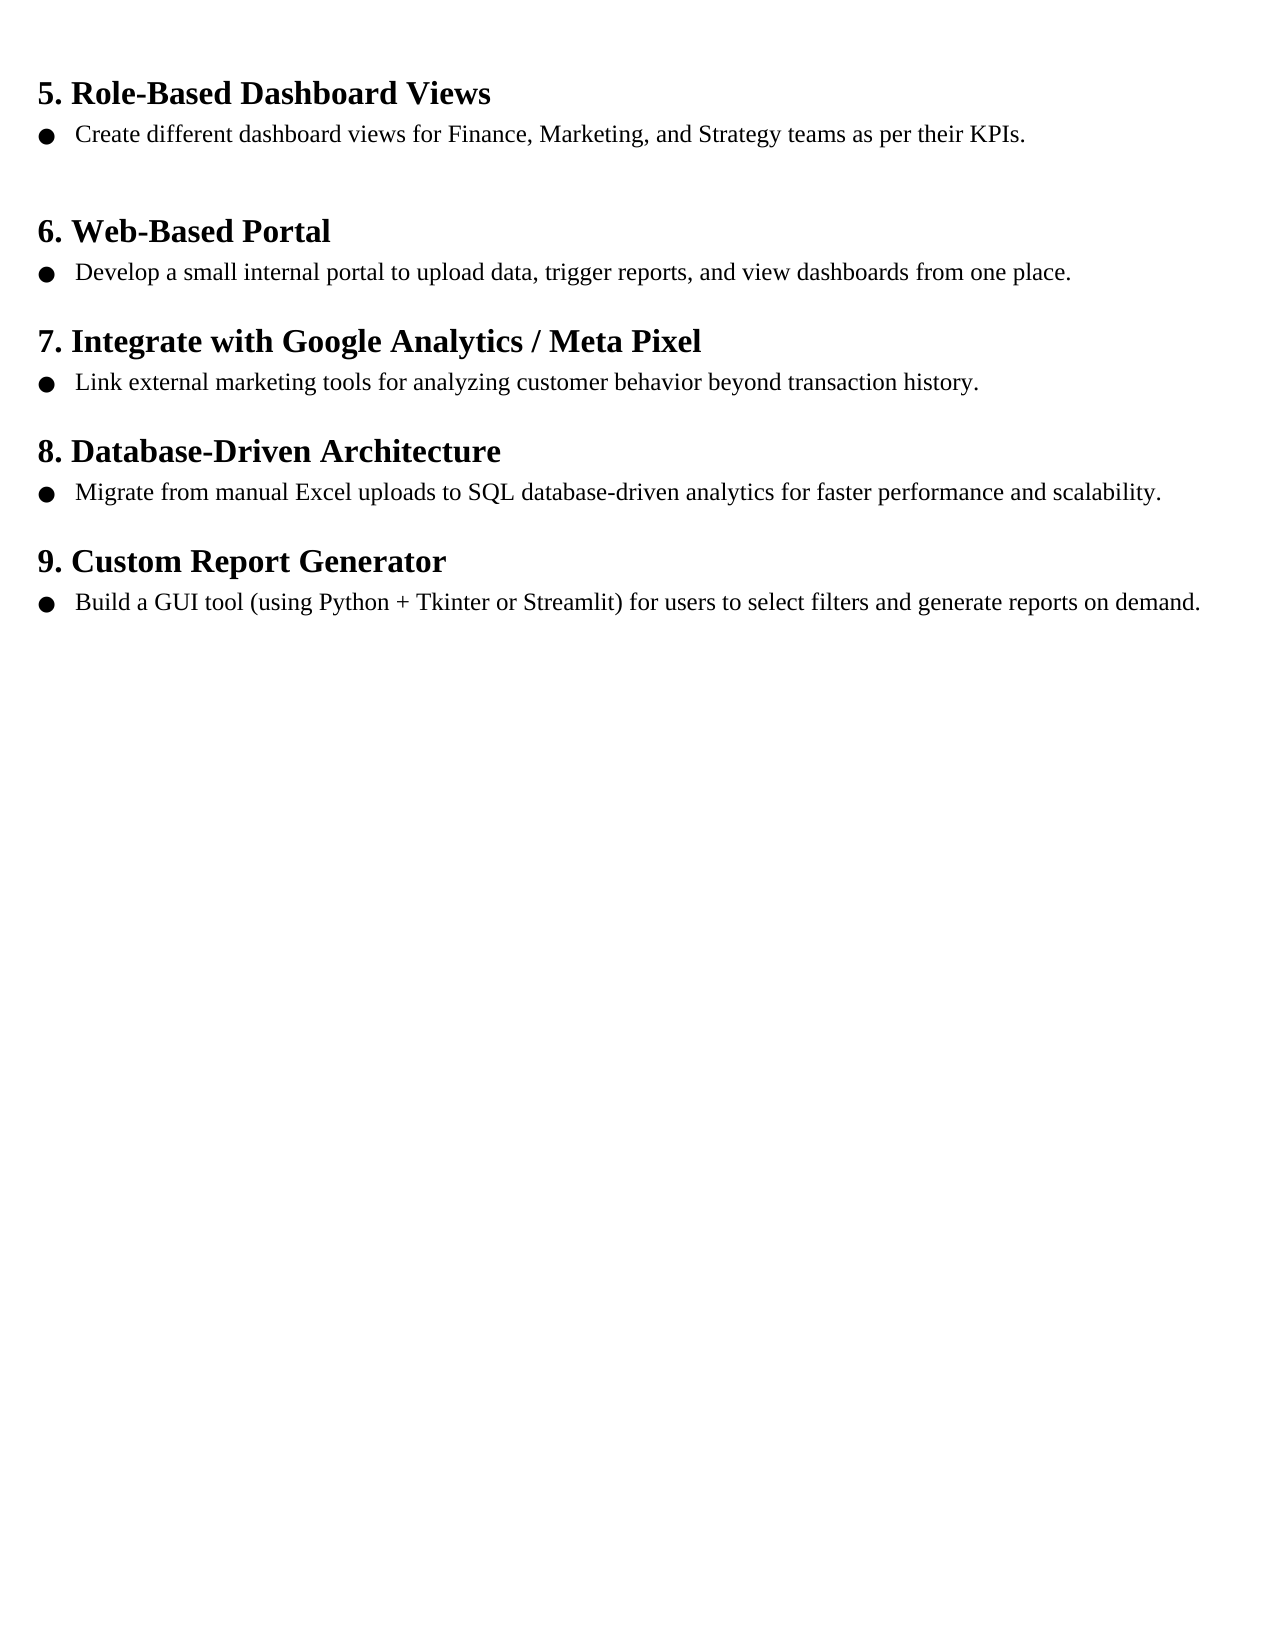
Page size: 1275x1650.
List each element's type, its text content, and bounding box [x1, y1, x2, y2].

subtitle 6. Web-Based Portal [37, 211, 1237, 250]
list Build a GUI tool (using Python + Tkinter or Streamlit) for users to select filters and generate reports on demand. [37, 579, 1237, 622]
list Create different dashboard views for Finance, Marketing, and Strategy teams as per their KPIs. [37, 111, 1237, 154]
list Develop a small internal portal to upload data, trigger reports, and view dashboards from one place. [37, 250, 1237, 292]
list Migrate from manual Excel uploads to SQL database-driven analytics for faster performance and scalability. [37, 469, 1237, 512]
subtitle 5. Role-Based Dashboard Views [37, 73, 1237, 111]
subtitle 8. Database-Driven Architecture [37, 431, 1237, 469]
subtitle 7. Integrate with Google Analytics / Meta Pixel [37, 321, 1237, 359]
list Link external marketing tools for analyzing customer behavior beyond transaction history. [37, 359, 1237, 402]
subtitle 9. Custom Report Generator [37, 541, 1237, 579]
